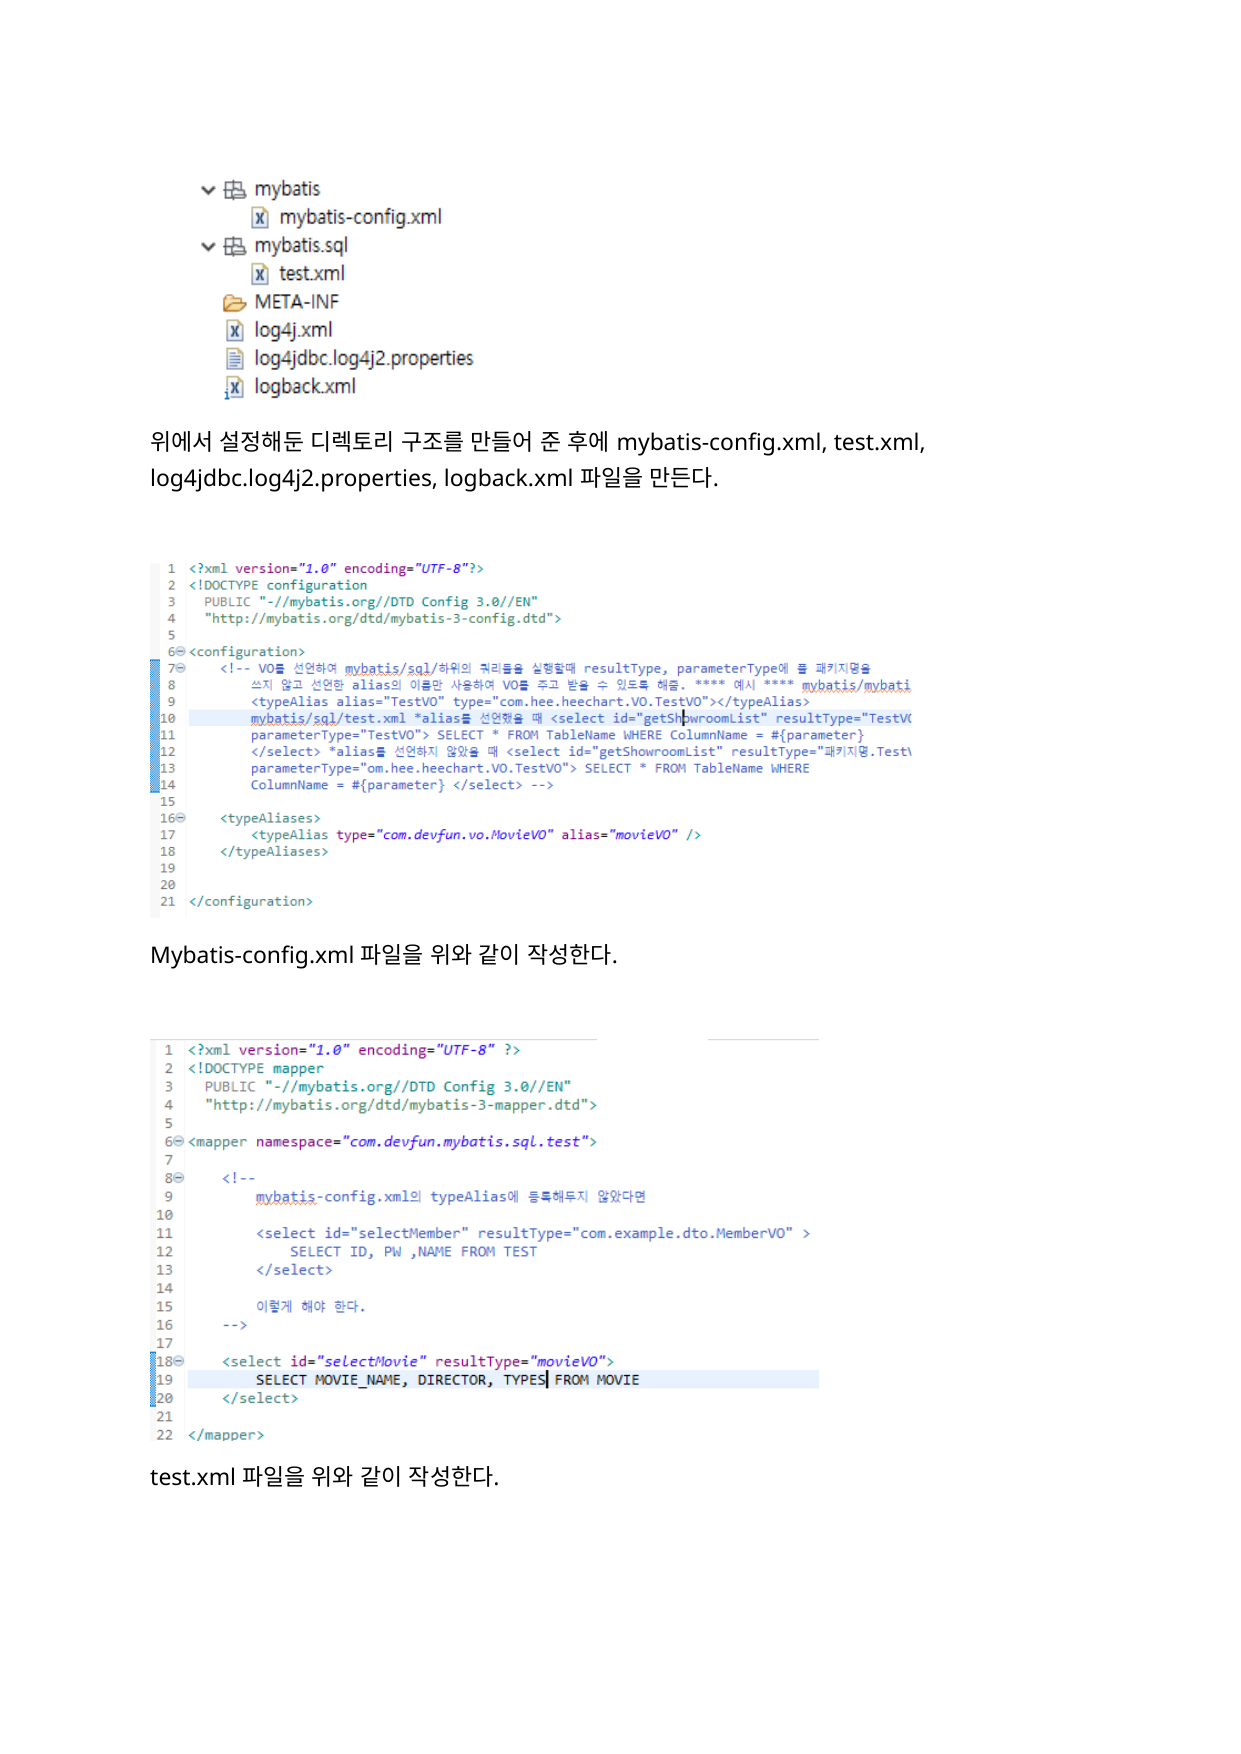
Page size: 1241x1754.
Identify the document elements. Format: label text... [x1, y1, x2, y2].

text Mybatis-config.xml 파일을 위와 같이 작성한다. [150, 937, 1090, 970]
picture [150, 563, 912, 918]
picture [150, 177, 591, 406]
text 위에서 설정해둔 디렉토리 구조를 만들어 준 후에 mybatis-config.xml, test.xml, log4jdbc.log4j2.properties, logback.xml 파일을 만든다. [150, 424, 1090, 493]
text test.xml 파일을 위와 같이 작성한다. [150, 1459, 1090, 1493]
picture [150, 1039, 819, 1441]
